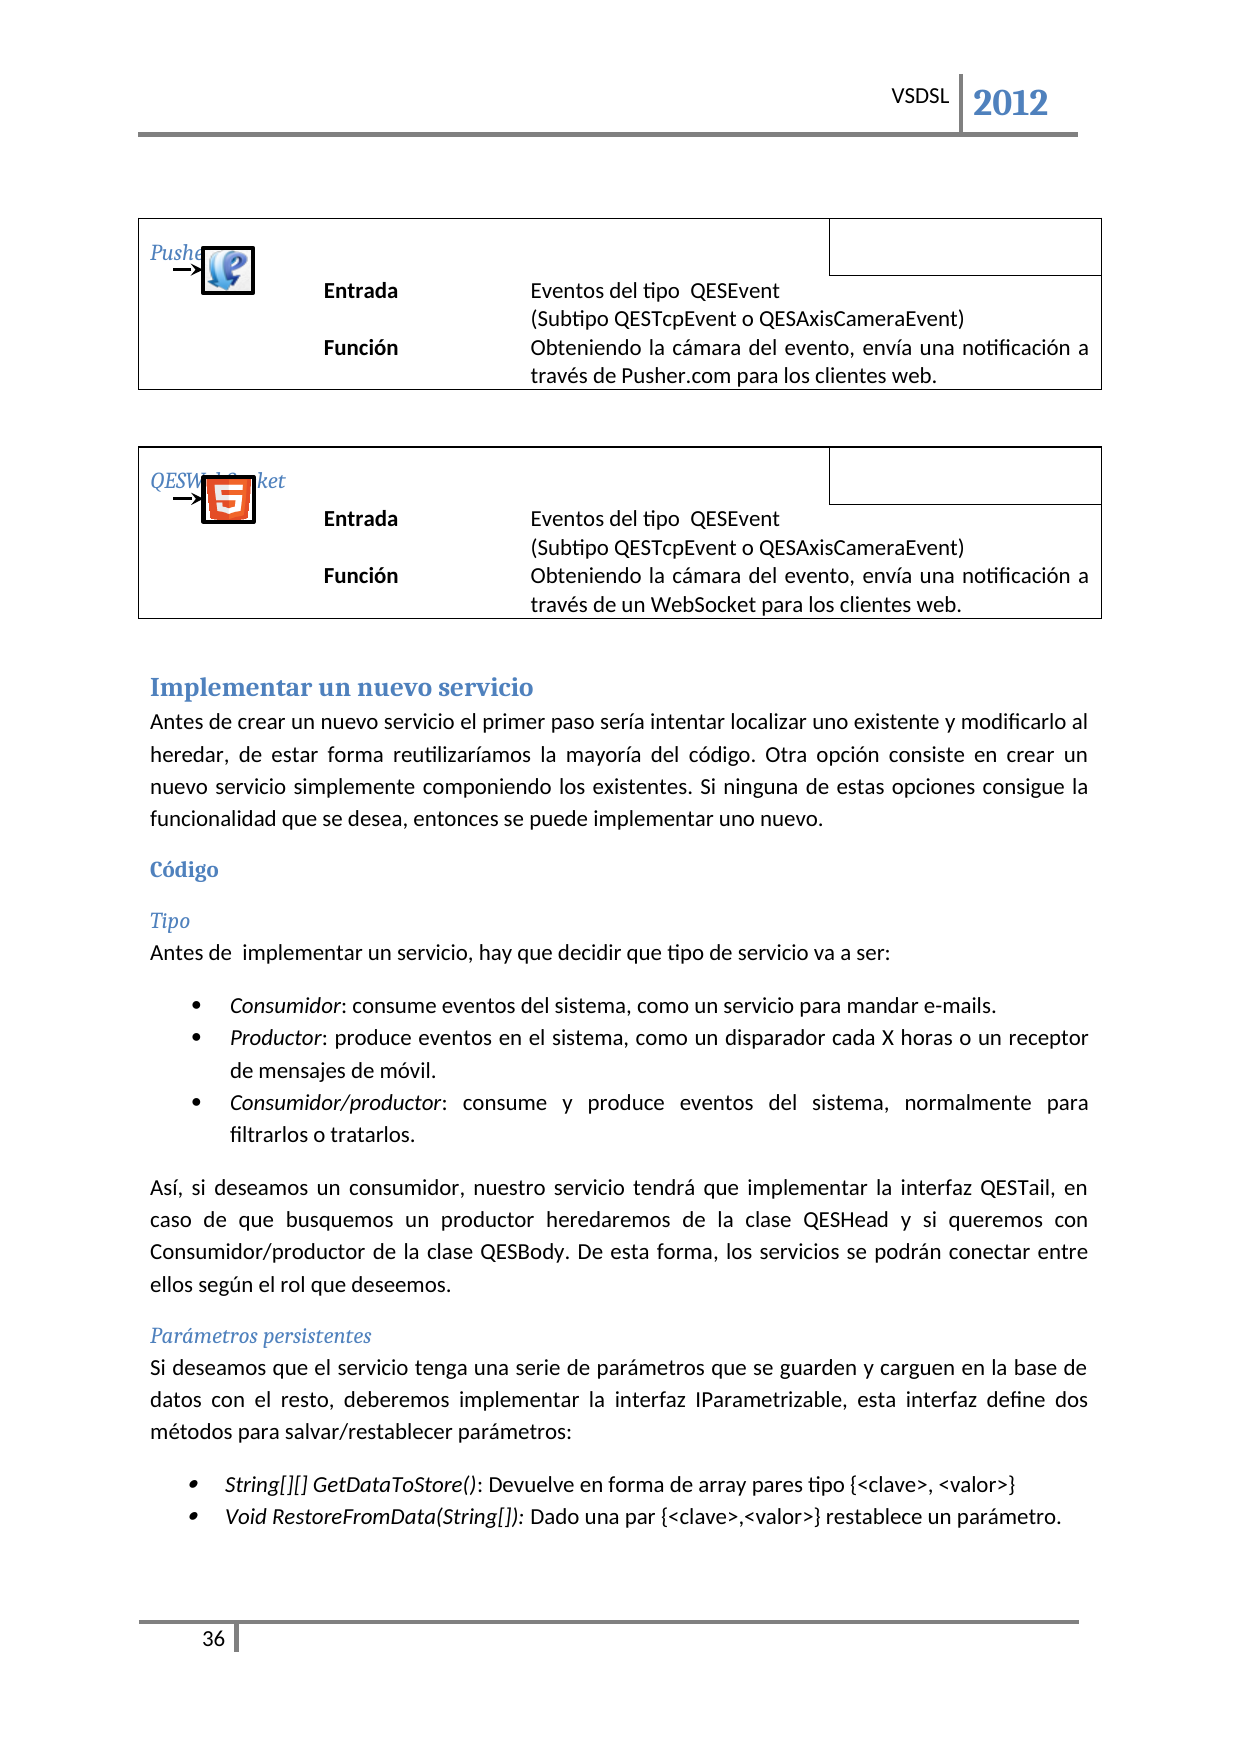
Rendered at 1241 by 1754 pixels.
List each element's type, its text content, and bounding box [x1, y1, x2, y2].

list Consumidor/productor: consume y produce eventos del sistema, normalmente para filtrarlos o tratarlos. [192, 1088, 1090, 1148]
table_cell [139, 275, 312, 389]
text Antes de implementar un servicio, hay que decidir que tipo de servicio va a ser: [150, 938, 1090, 966]
subtitle Parámetros persistentes [150, 1323, 1090, 1349]
text Si deseamos que el servicio tenga una serie de parámetros que se guarden y carguen en la base de datos con el resto, deberemos implementar la interfaz IParametrizable, esta interfaz define dos métodos para salvar/restablecer parámetros: [150, 1353, 1090, 1445]
table_header [830, 448, 1101, 503]
table_cell Entrada [313, 504, 519, 561]
list Void RestoreFromData(String[]): Dado una par {<clave>,<valor>} restablece un parámetro. [187, 1502, 1090, 1531]
list Productor: produce eventos en el sistema, como un disparador cada X horas o un receptor de mensajes de móvil. [192, 1023, 1090, 1084]
table_header QESWebSocket [139, 448, 829, 503]
table_header Pusher [139, 219, 829, 275]
table_cell Entrada [313, 275, 519, 332]
subtitle Tipo [150, 908, 1090, 934]
table_cell Eventos del tipo QESEvent (Subtipo QESTcpEvent o QESAxisCameraEvent) [519, 275, 1101, 332]
picture [206, 479, 252, 520]
table_cell Función [313, 561, 519, 618]
text Así, si deseamos un consumidor, nuestro servicio tendrá que implementar la interfaz QESTail, en caso de que busquemos un productor heredaremos de la clase QESHead y si queremos con Consumidor/productor de la clase QESBody. De esta forma, los servicios se podrán conectar entre ellos según el rol que deseemos. [150, 1173, 1090, 1298]
subtitle Implementar un nuevo servicio [150, 672, 1090, 703]
text Antes de crear un nuevo servicio el primer paso sería intentar localizar uno existente y modificarlo al heredar, de estar forma reutilizaríamos la mayoría del código. Otra opción consiste en crear un nuevo servicio simplemente componiendo los existentes. Si ninguna de estas opciones consigue la funcionalidad que se desea, entonces se puede implementar uno nuevo. [150, 707, 1090, 832]
table_header [830, 219, 1101, 275]
list String[][] GetDataToStore(): Devuelve en forma de array pares tipo {<clave>, <valor>} [187, 1470, 1090, 1498]
table_cell [139, 504, 312, 618]
table_cell Eventos del tipo QESEvent (Subtipo QESTcpEvent o QESAxisCameraEvent) [519, 504, 1101, 561]
list Consumidor: consume eventos del sistema, como un servicio para mandar e-mails. [192, 991, 1090, 1019]
table_cell Función [313, 332, 519, 389]
picture [205, 250, 251, 291]
table_cell Obteniendo la cámara del evento, envía una notificación a través de un WebSocket para los clientes web. [519, 561, 1101, 618]
table_cell Obteniendo la cámara del evento, envía una notificación a través de Pusher.com para los clientes web. [519, 332, 1101, 389]
subtitle Código [150, 857, 1090, 883]
